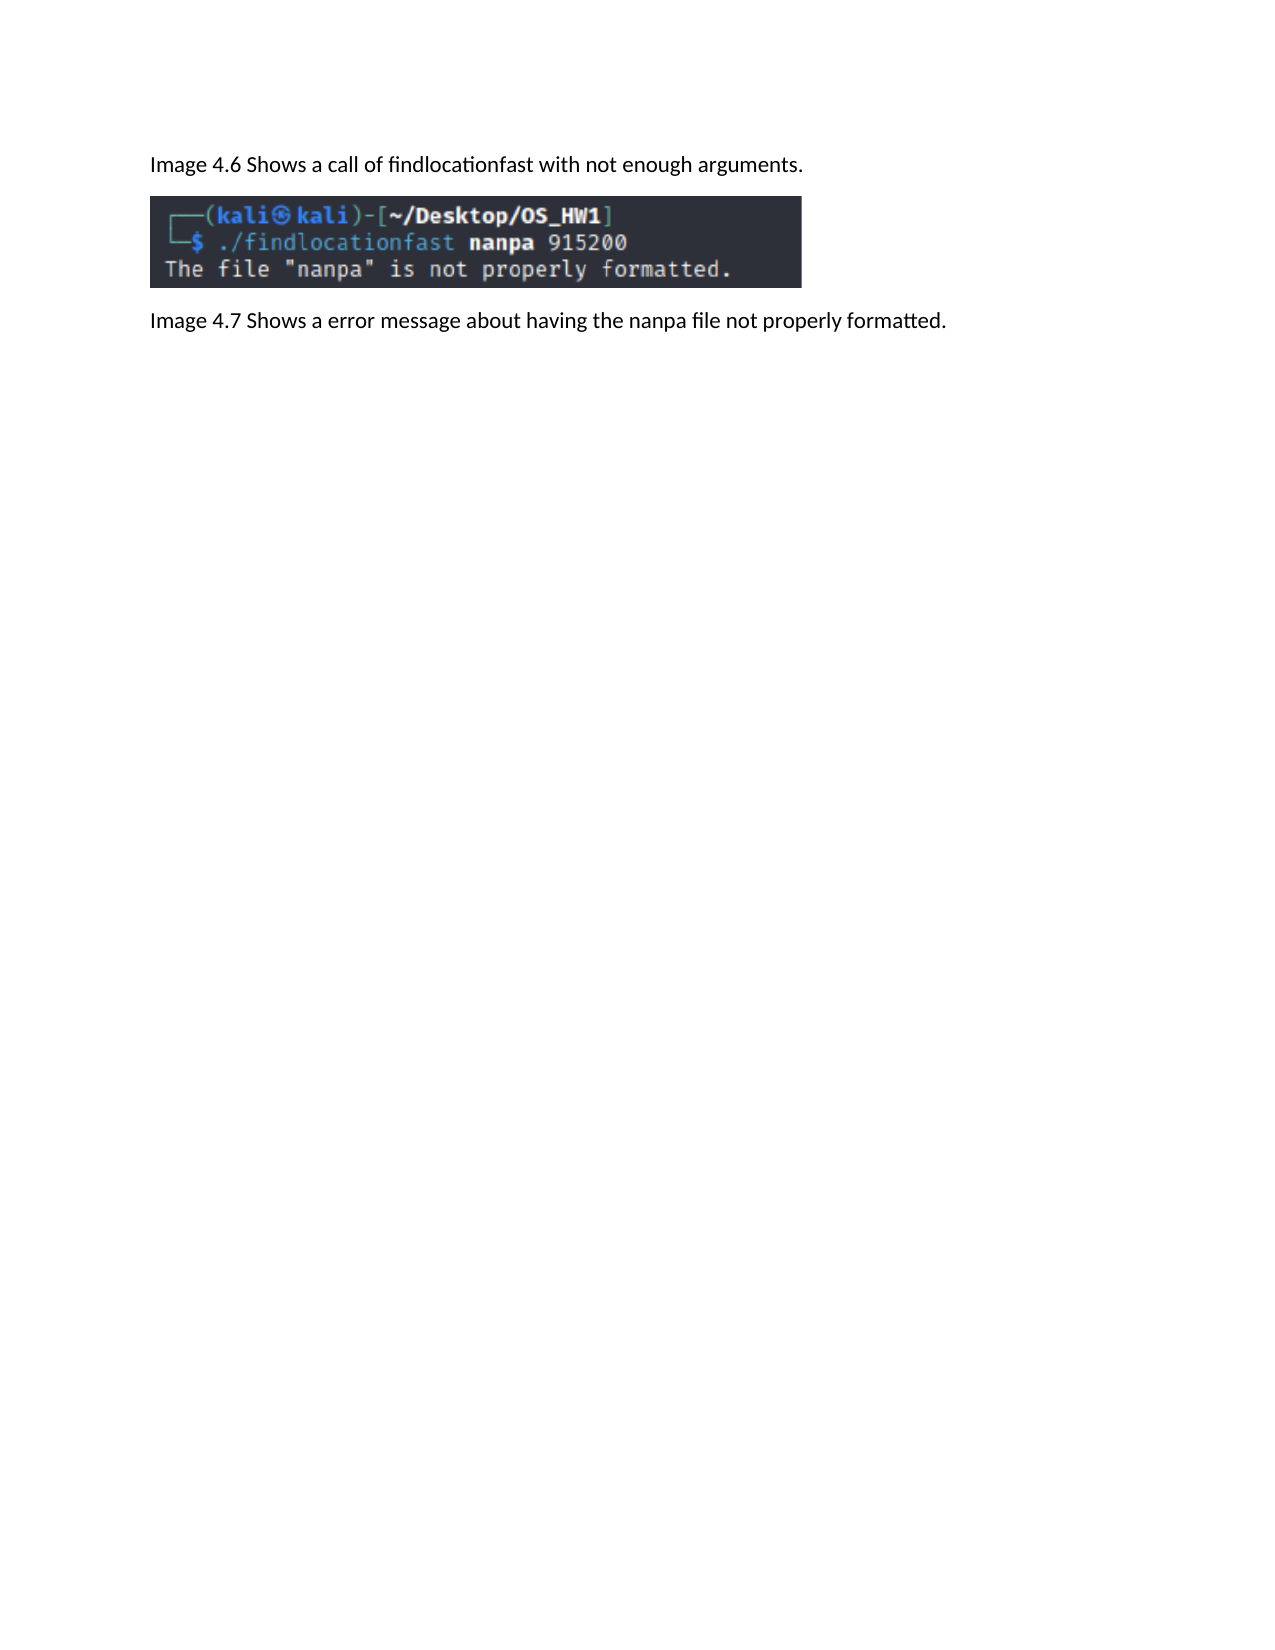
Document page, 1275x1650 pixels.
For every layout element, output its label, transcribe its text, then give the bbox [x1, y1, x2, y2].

picture [150, 196, 802, 288]
text Image 4.7 Shows a error message about having the nanpa file not properly formatted. [150, 306, 1125, 334]
text Image 4.6 Shows a call of findlocationfast with not enough arguments. [150, 150, 1125, 178]
